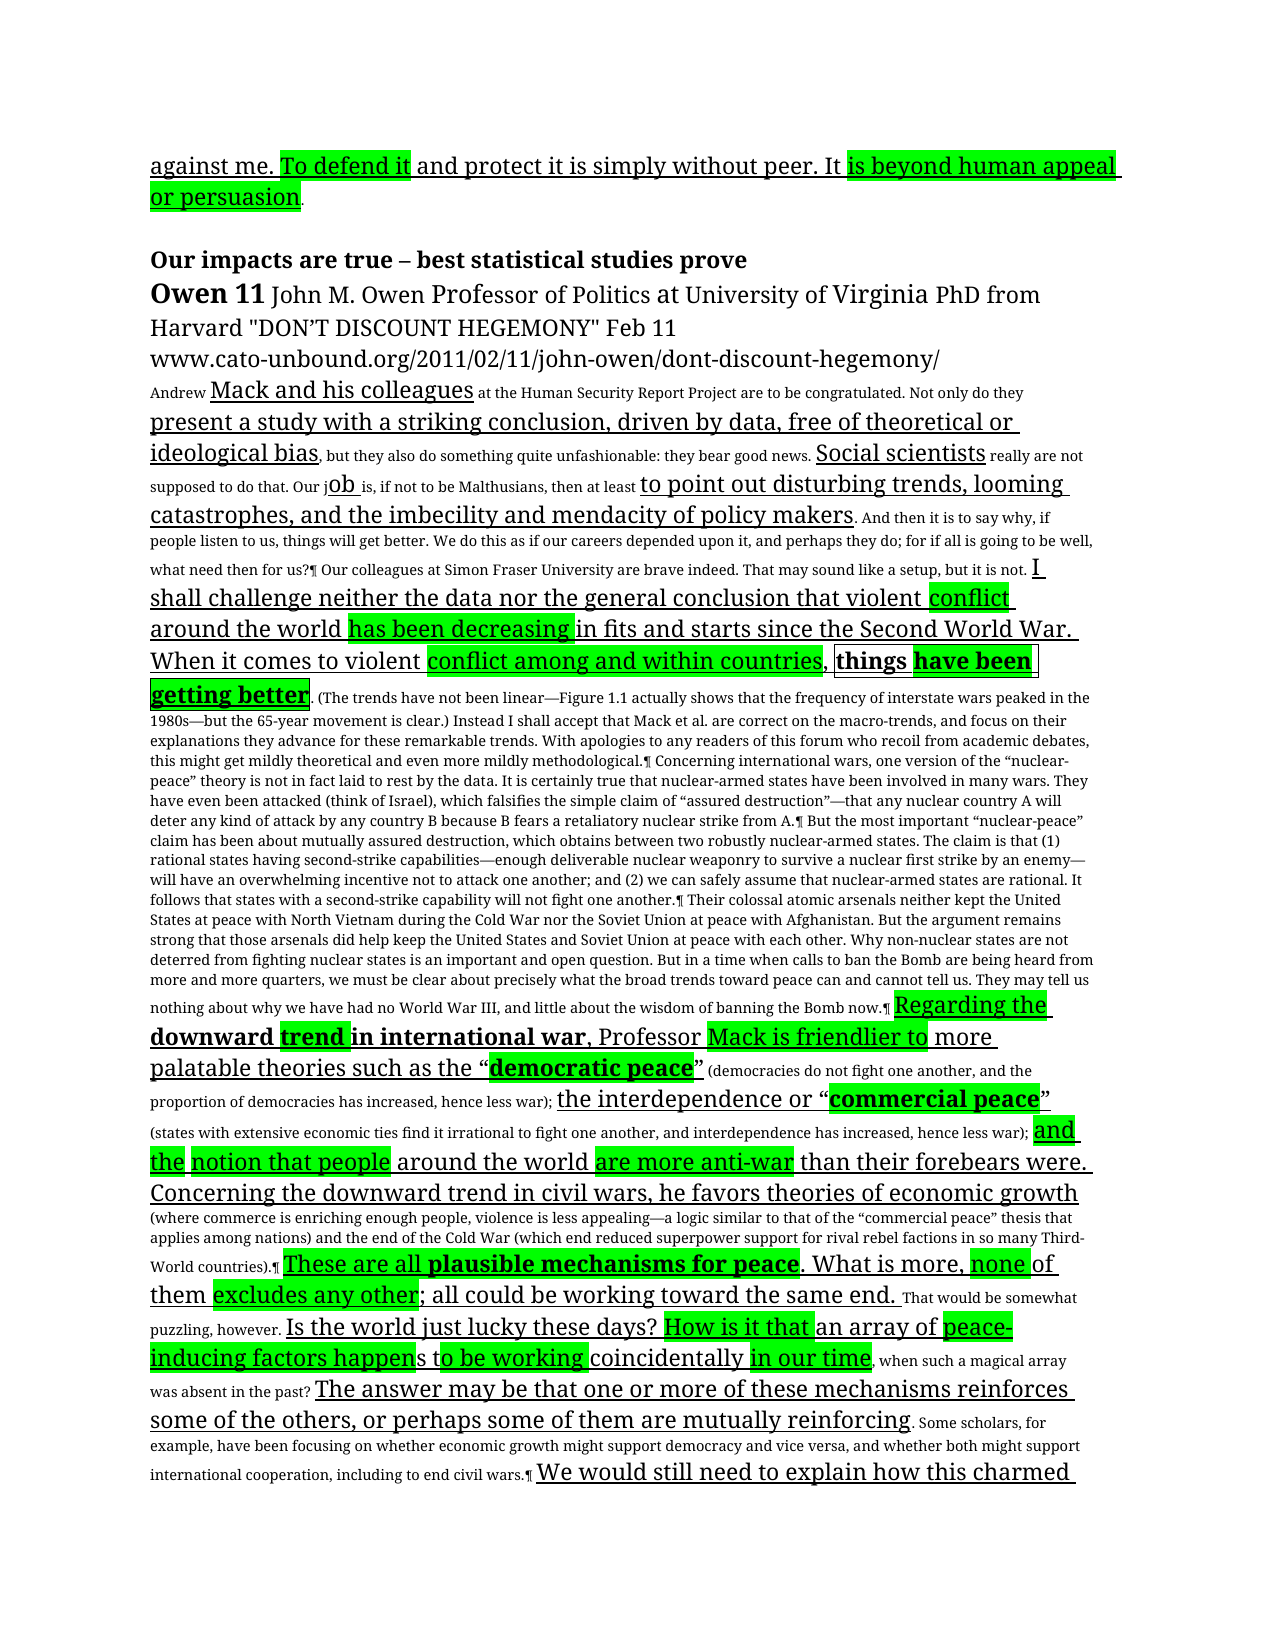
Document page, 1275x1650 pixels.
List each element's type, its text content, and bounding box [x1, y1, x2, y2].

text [150, 374, 1095, 1487]
text Owen 11 John M. Owen Professor of Politics at University of Virginia PhD from Harvard "DON’T DISCOUNT HEGEMONY" Feb 11 www.cato-unbound.org/2011/02/11/john-owen/dont-discount-hegemony/ [150, 275, 1125, 374]
text Our impacts are true – best statistical studies prove [150, 244, 1125, 275]
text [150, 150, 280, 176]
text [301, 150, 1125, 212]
